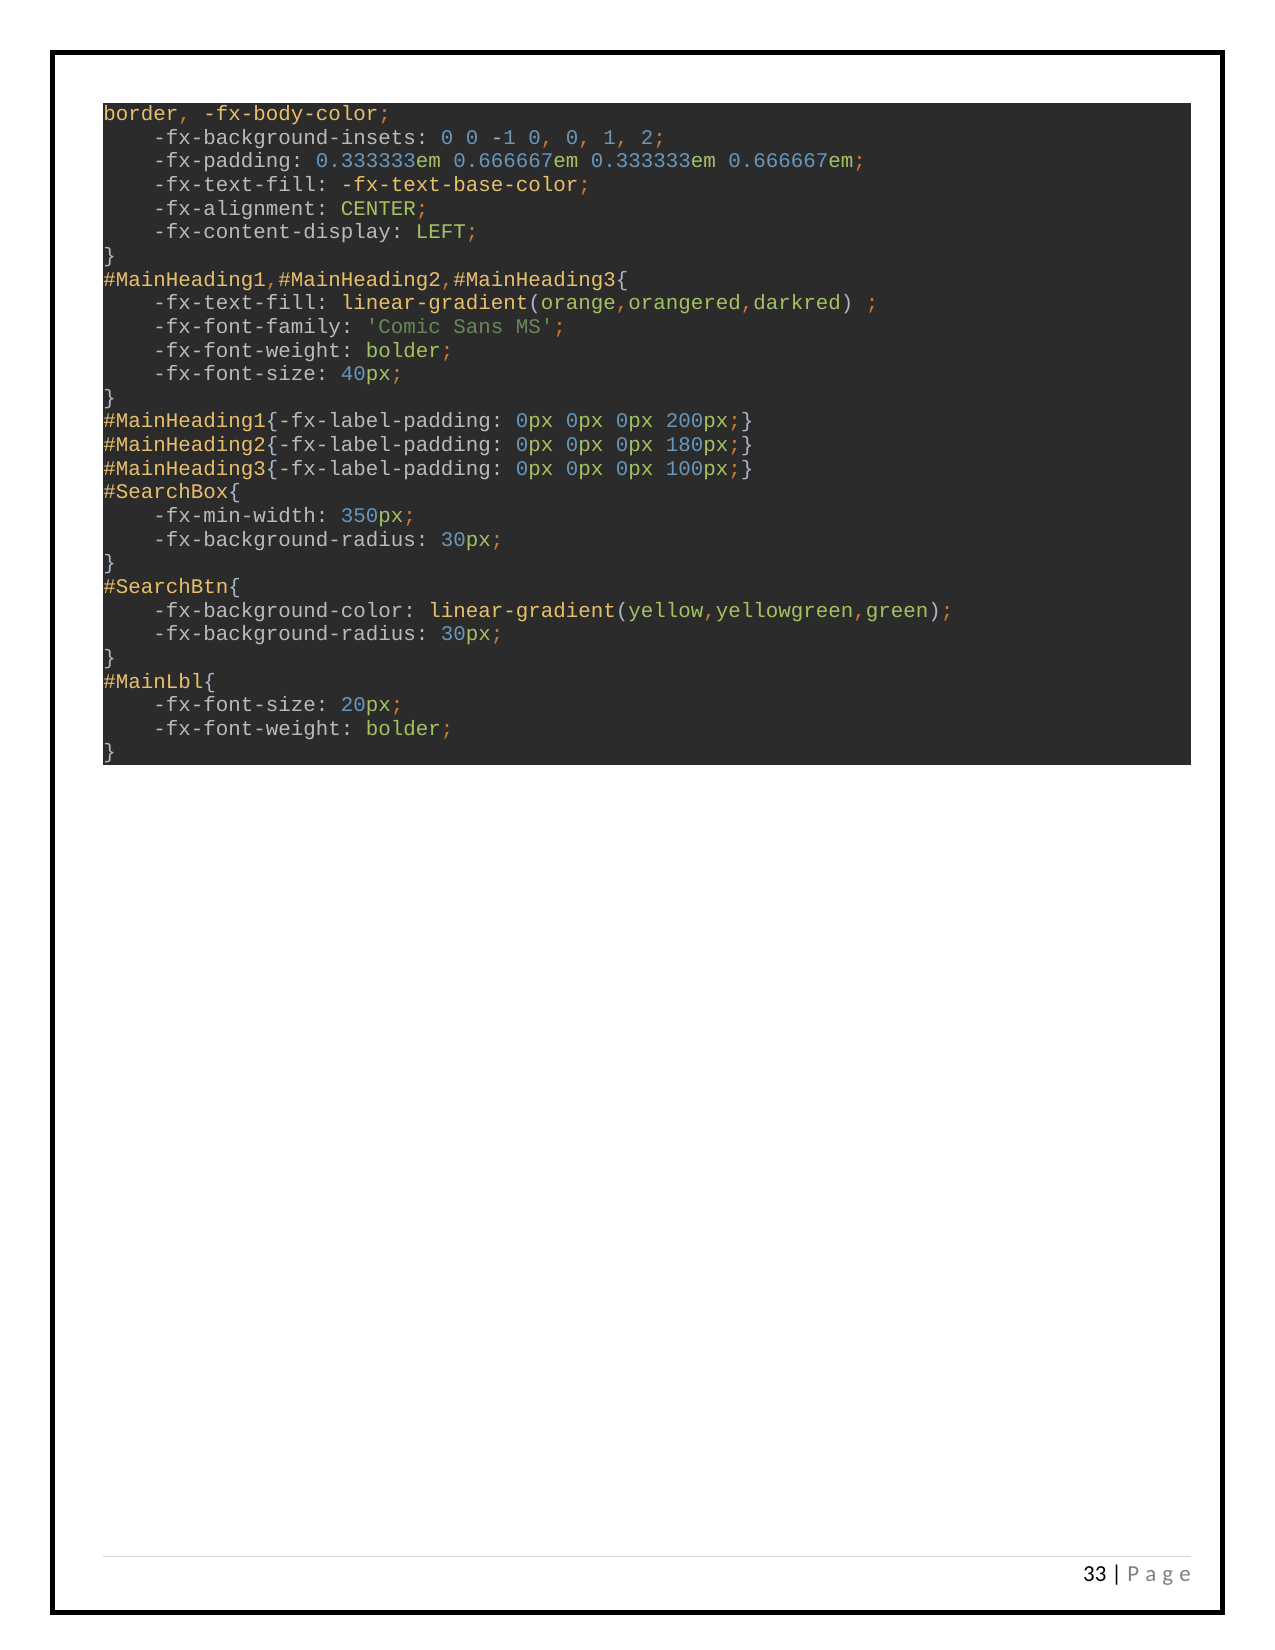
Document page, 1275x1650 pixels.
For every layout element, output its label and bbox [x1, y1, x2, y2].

text [103, 103, 1191, 765]
